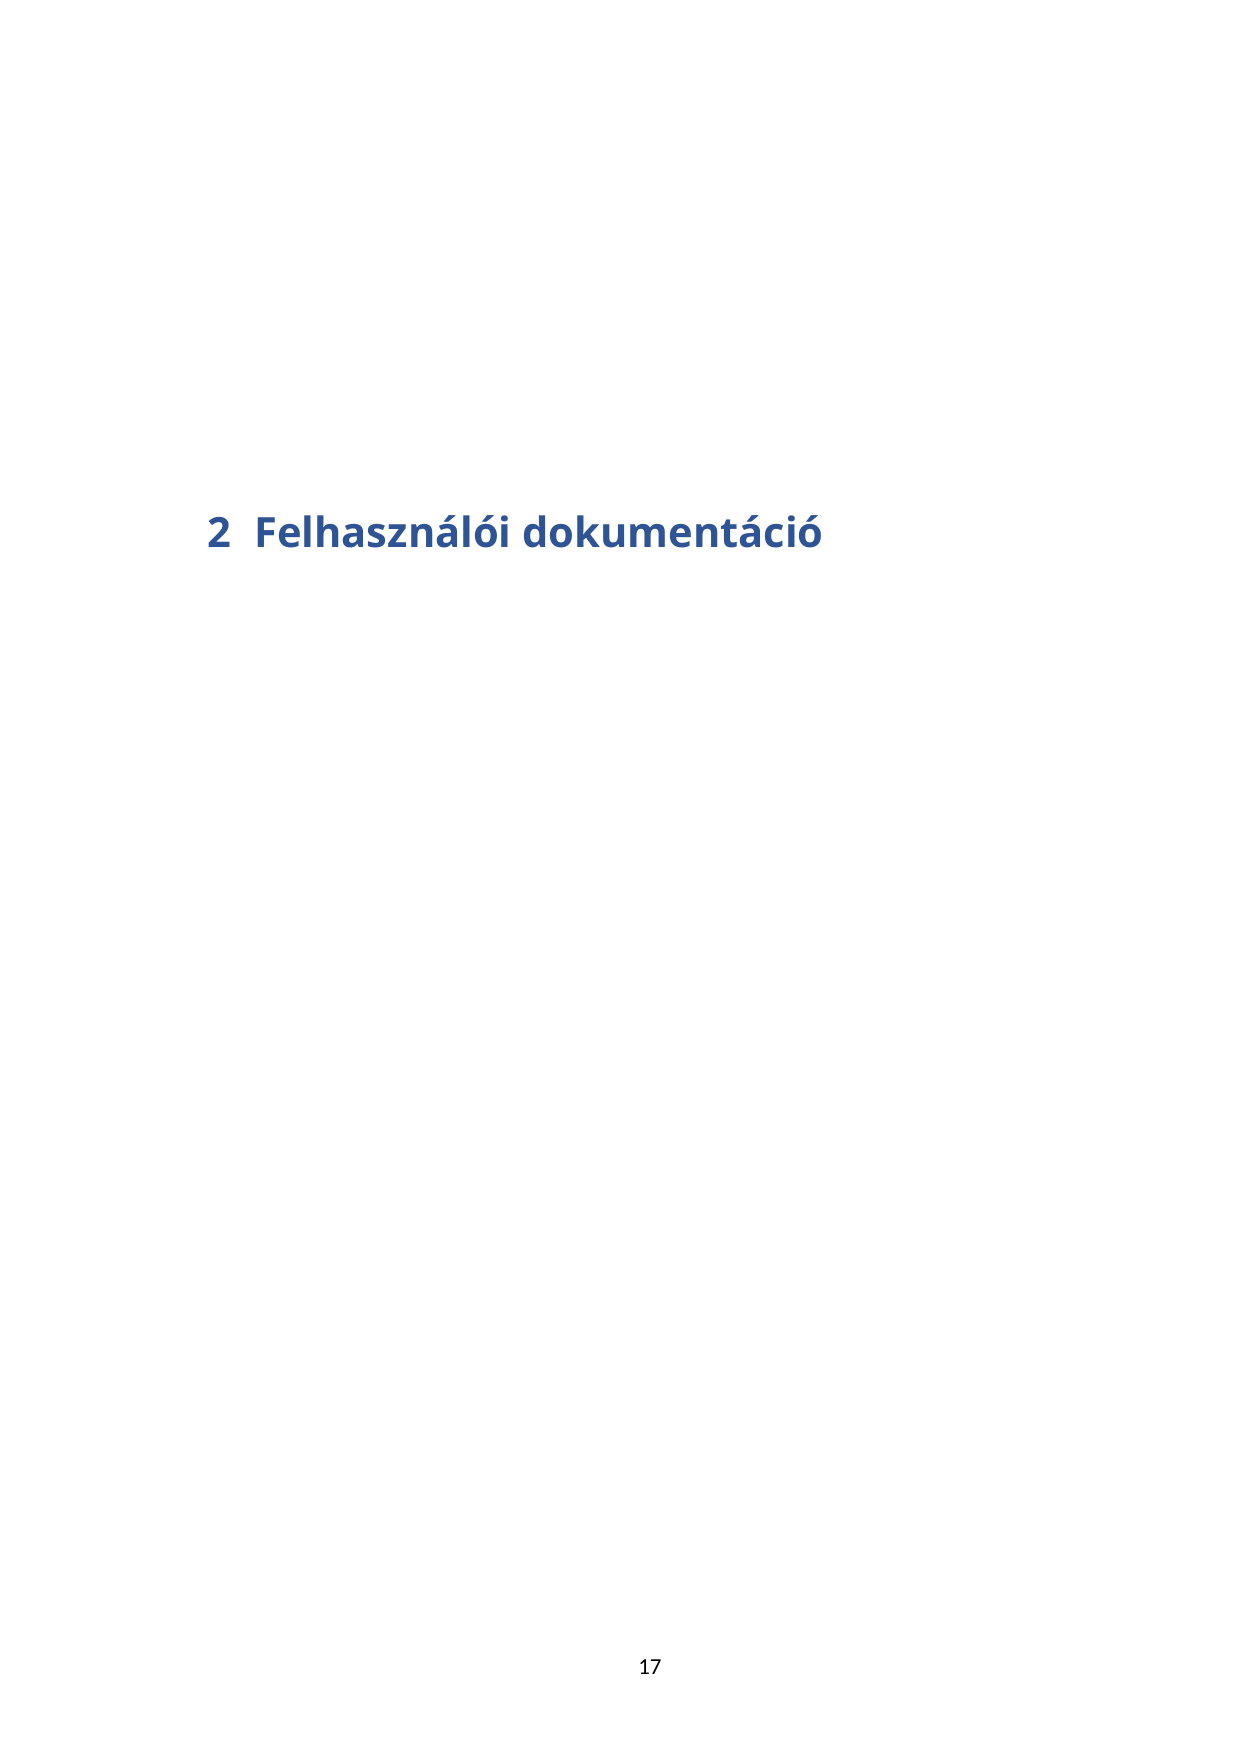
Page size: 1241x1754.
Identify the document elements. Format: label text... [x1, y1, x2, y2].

subtitle Felhasználói dokumentáció [207, 503, 1092, 560]
